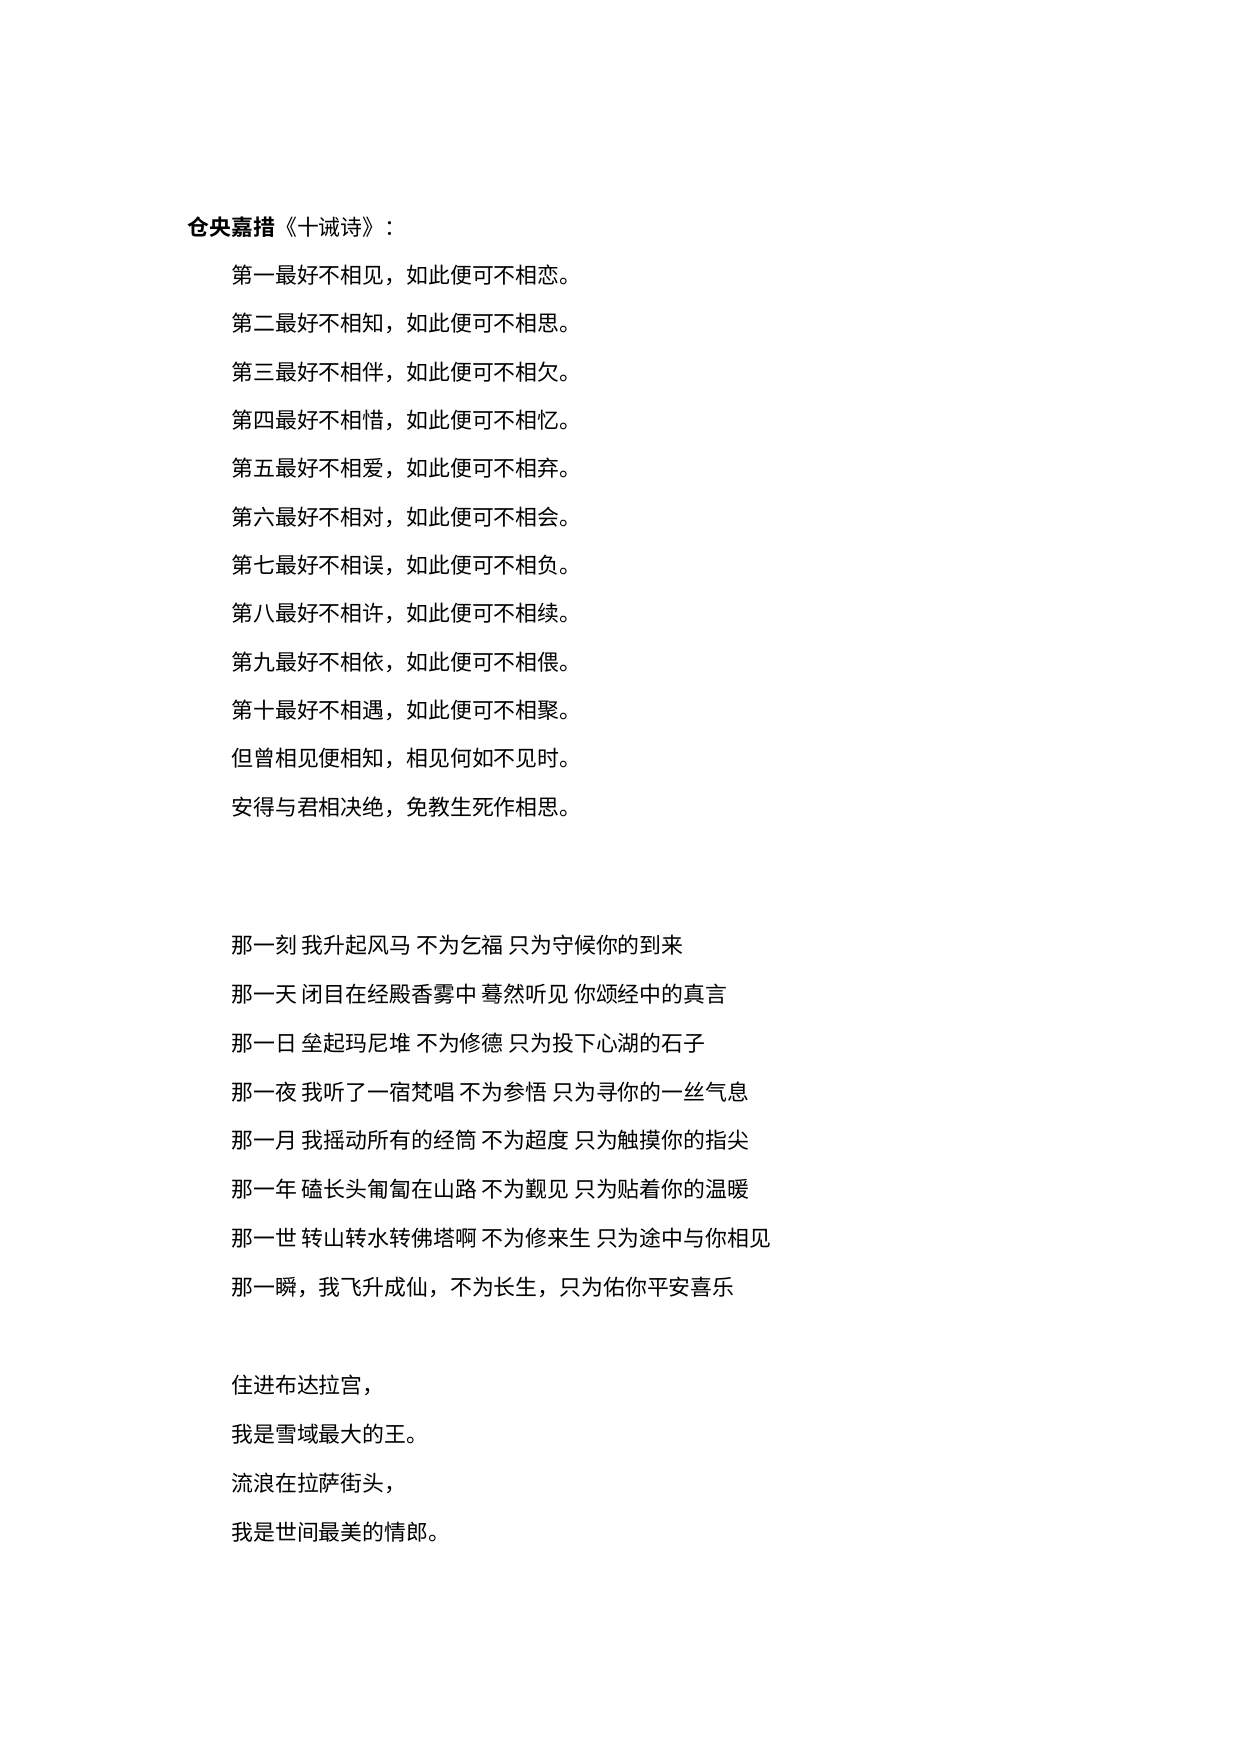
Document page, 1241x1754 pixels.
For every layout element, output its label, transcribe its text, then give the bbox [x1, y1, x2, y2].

text 那一刻 我升起风马 不为乞福 只为守候你的到来 那一天 闭目在经殿香雾中 蓦然听见 你颂经中的真言 那一日 垒起玛尼堆 不为修德 只为投下心湖的石子 那一夜 我听了一宿梵唱 不为参悟 只为寻你的一丝气息 那一月 我摇动所有的经筒 不为超度 只为触摸你的指尖 那一年 磕长头匍匐在山路 不为觐见 只为贴着你的温暖 那一世 转山转水转佛塔啊 不为修来生 只为途中与你相见 那一瞬，我飞升成仙，不为长生，只为佑你平安喜乐 [187, 928, 1053, 1302]
text 第六最好不相对，如此便可不相会。 [187, 499, 1053, 532]
text 第十最好不相遇，如此便可不相聚。 [187, 693, 1053, 725]
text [187, 1368, 1053, 1547]
text 第二最好不相知，如此便可不相思。 [187, 306, 1053, 338]
text 第一最好不相见，如此便可不相恋。 [187, 258, 1053, 290]
text 第五最好不相爱，如此便可不相弃。 [187, 451, 1053, 483]
text 第七最好不相误，如此便可不相负。 [187, 548, 1053, 580]
text 第八最好不相许，如此便可不相续。 [187, 596, 1053, 628]
text 但曾相见便相知，相见何如不见时。 [187, 741, 1053, 773]
text 第三最好不相伴，如此便可不相欠。 [187, 354, 1053, 387]
text 第九最好不相依，如此便可不相偎。 [187, 644, 1053, 677]
text 仓央嘉措《十诫诗》： [187, 209, 1053, 242]
text 第四最好不相惜，如此便可不相忆。 [187, 403, 1053, 435]
text 安得与君相决绝，免教生死作相思。 [187, 789, 1053, 822]
